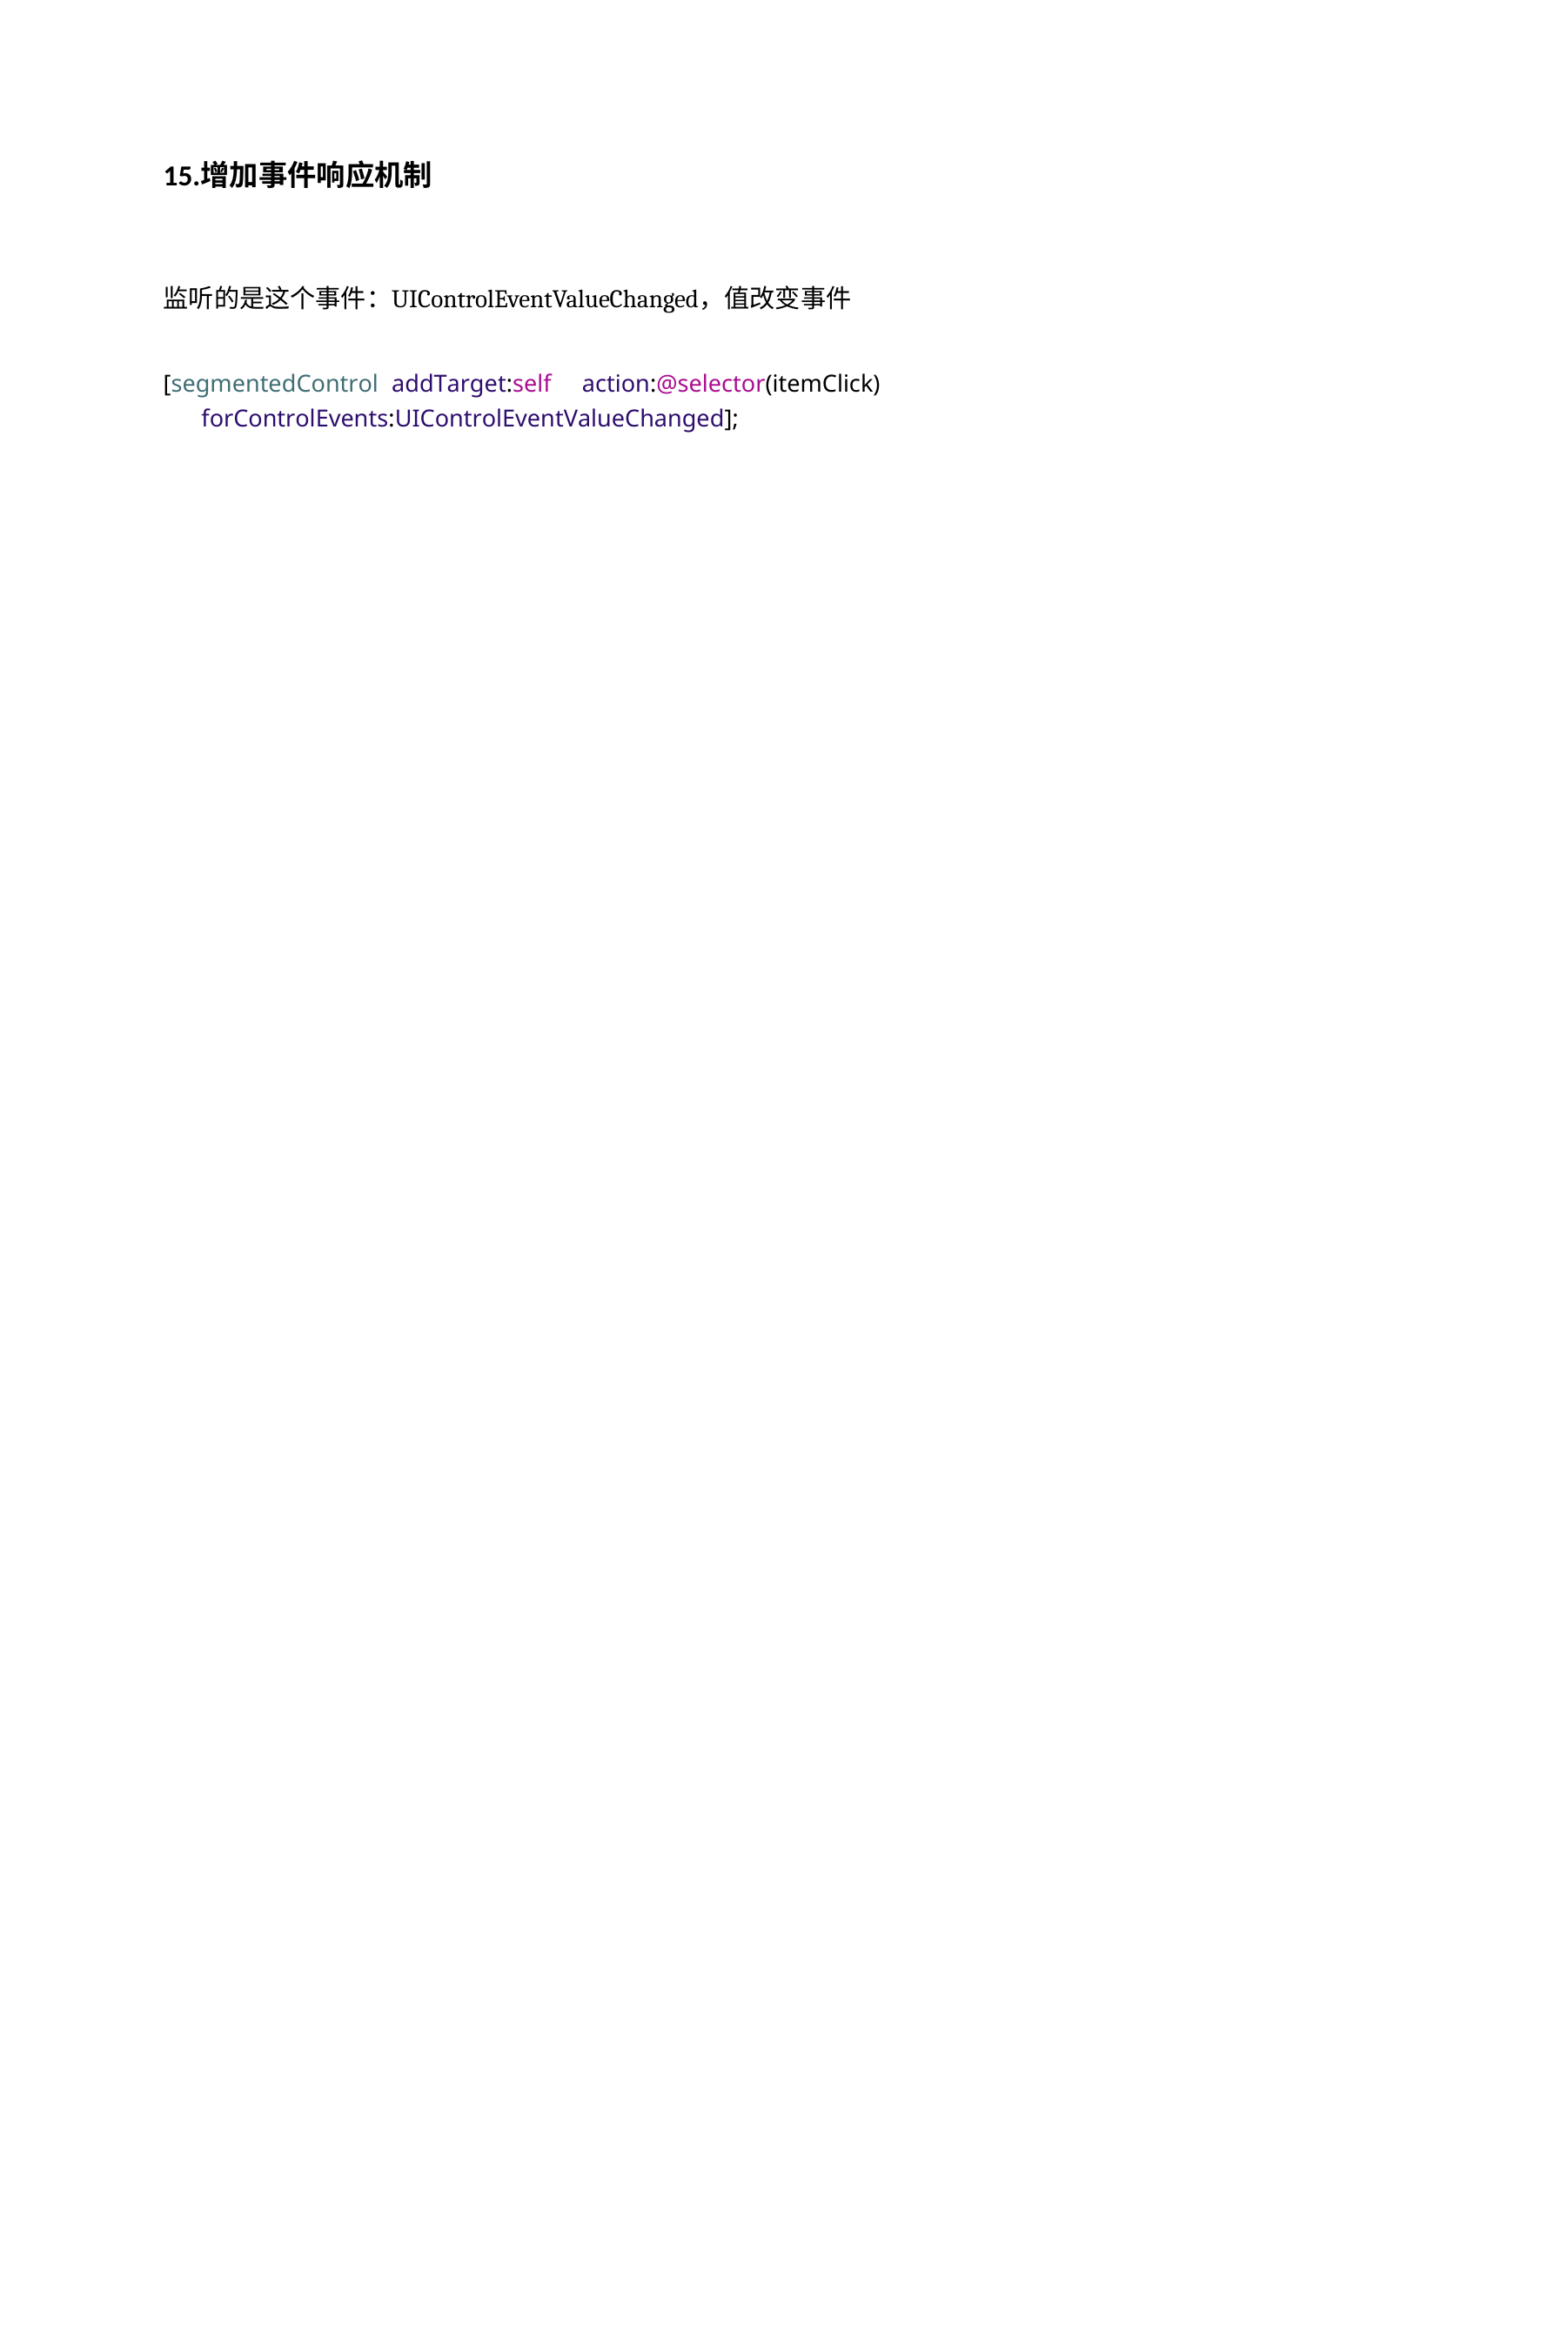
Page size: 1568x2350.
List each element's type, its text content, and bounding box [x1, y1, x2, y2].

text [segmentedControl addTarget:self action:@selector(itemClick) forControlEvents:UIControlEventValueChanged]; [163, 366, 1404, 434]
subtitle 15.增加事件响应机制 [163, 138, 1404, 208]
text 监听的是这个事件：UIControlEventValueChanged，值改变事件 [163, 262, 1404, 331]
